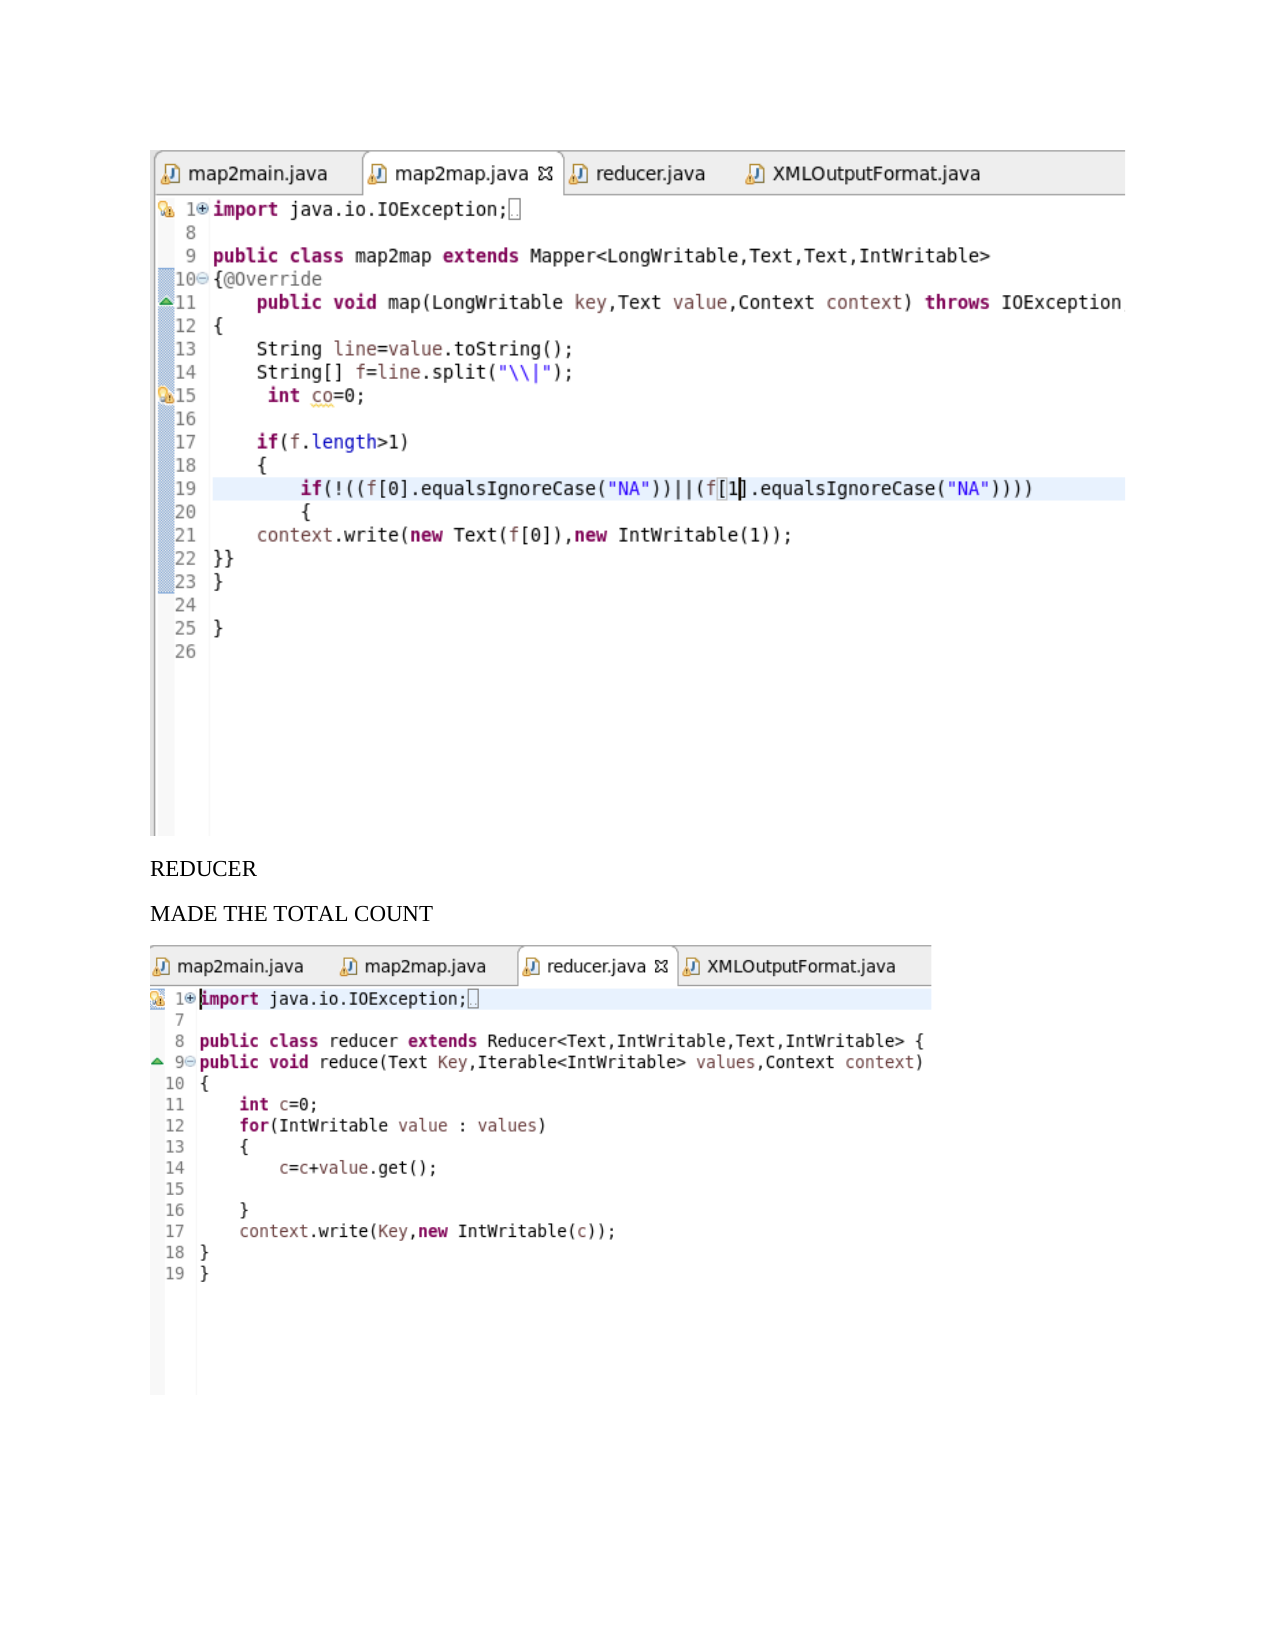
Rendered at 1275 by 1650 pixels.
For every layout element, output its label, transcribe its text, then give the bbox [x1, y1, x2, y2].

text MADE THE TOTAL COUNT [150, 900, 1125, 926]
picture [150, 150, 1125, 836]
text REDUCER [150, 855, 1125, 881]
picture [150, 945, 932, 1395]
